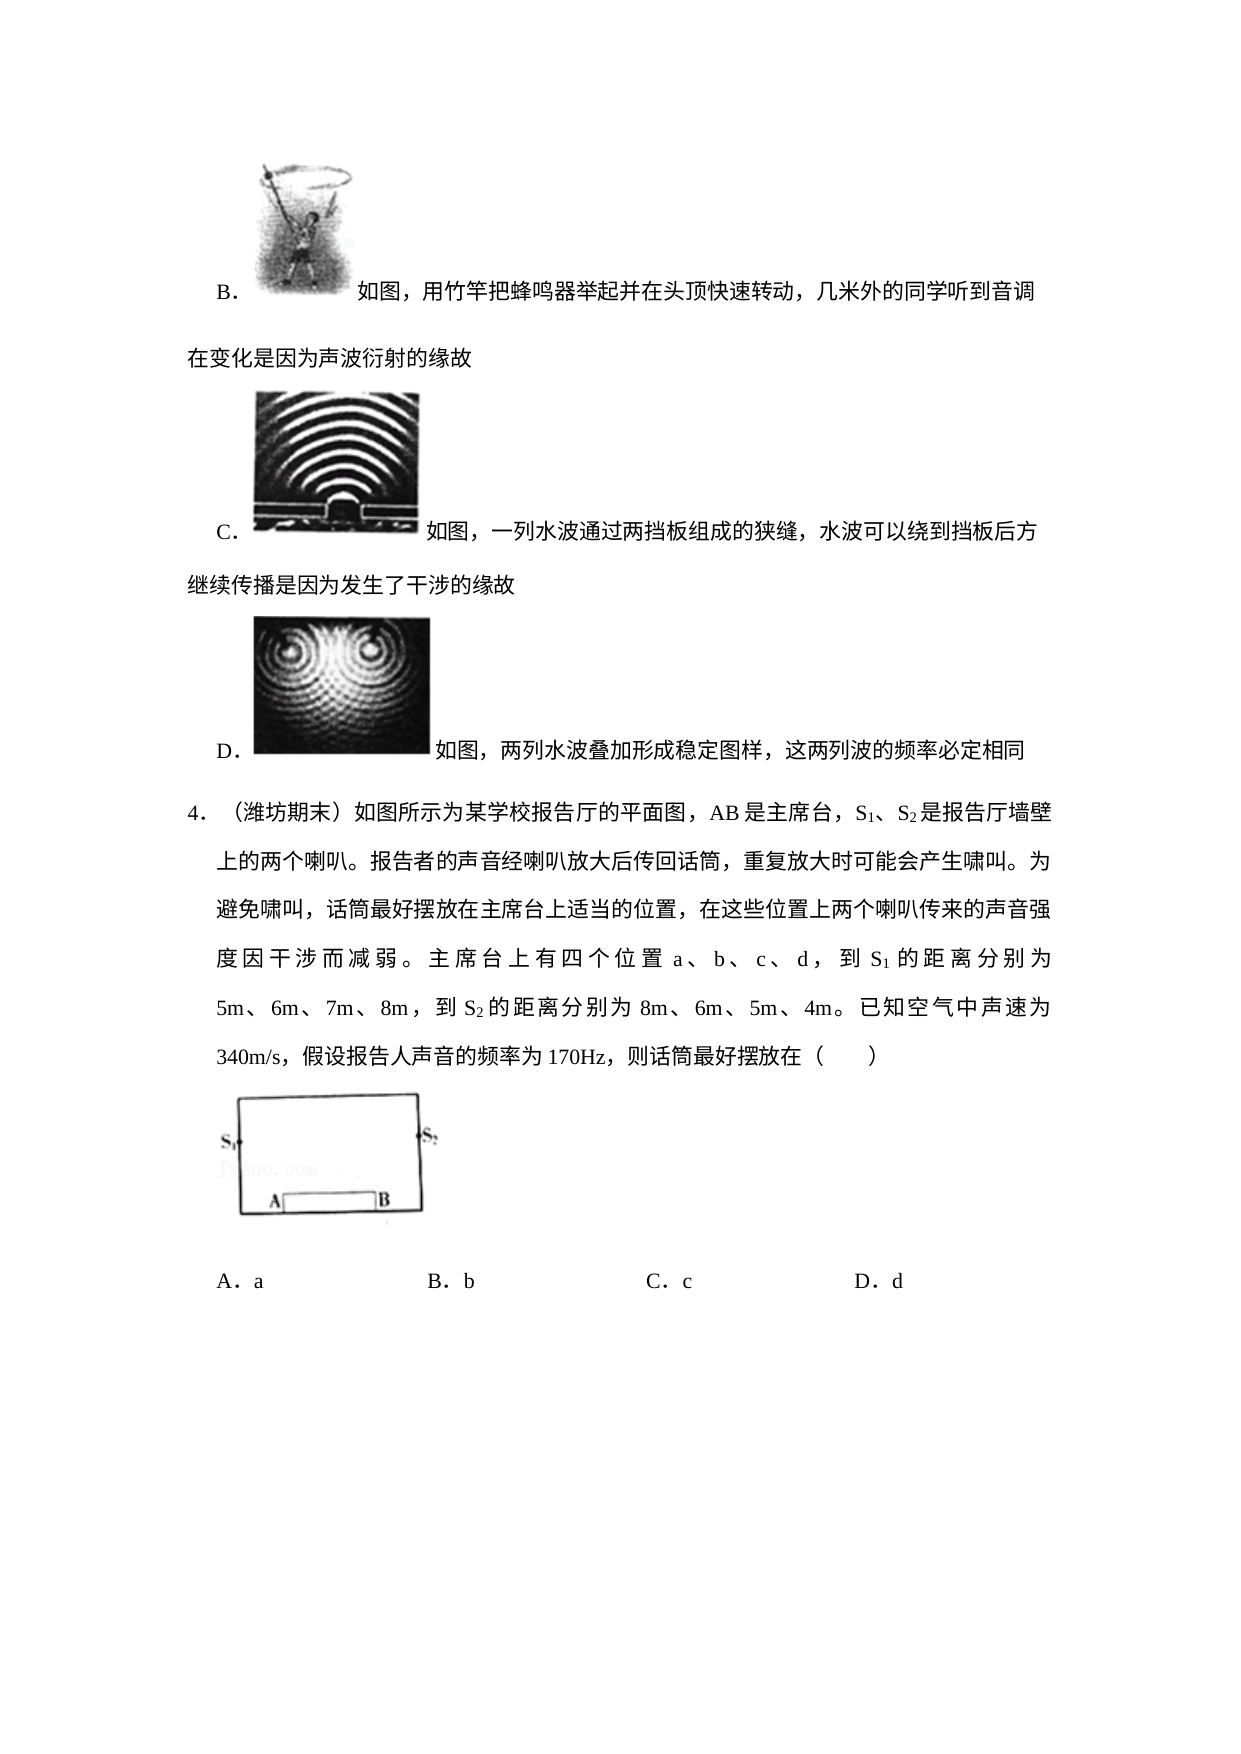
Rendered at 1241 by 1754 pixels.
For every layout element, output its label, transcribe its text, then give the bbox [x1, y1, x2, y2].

text 4．（潍坊期末）如图所示为某学校报告厅的平面图，AB是主席台，S1、S2是报告厅墙壁上的两个喇叭。报告者的声音经喇叭放大后传回话筒，重复放大时可能会产生啸叫。为避免啸叫，话筒最好摆放在主席台上适当的位置，在这些位置上两个喇叭传来的声音强度因干涉而减弱。主席台上有四个位置a、b、c、d，到S1的距离分别为5m、6m、7m、8m，到S2的距离分别为8m、6m、5m、4m。已知空气中声速为340m/s，假设报告人声音的频率为170Hz，则话筒最好摆放在（ ） [187, 794, 1053, 1071]
text C．如图，一列水波通过两挡板组成的狭缝，水波可以绕到挡板后方继续传播是因为发生了干涉的缘故 [187, 389, 1053, 600]
picture [252, 162, 358, 300]
picture [216, 1086, 443, 1231]
picture [253, 616, 435, 759]
text A．a B．b C．c D．d [187, 1262, 1053, 1295]
picture [252, 389, 426, 539]
text D．如图，两列水波叠加形成稳定图样，这两列波的频率必定相同 [187, 616, 1053, 779]
text B．如图，用竹竿把蜂鸣器举起并在头顶快速转动，几米外的同学听到音调在变化是因为声波衍射的缘故 [187, 162, 1053, 373]
